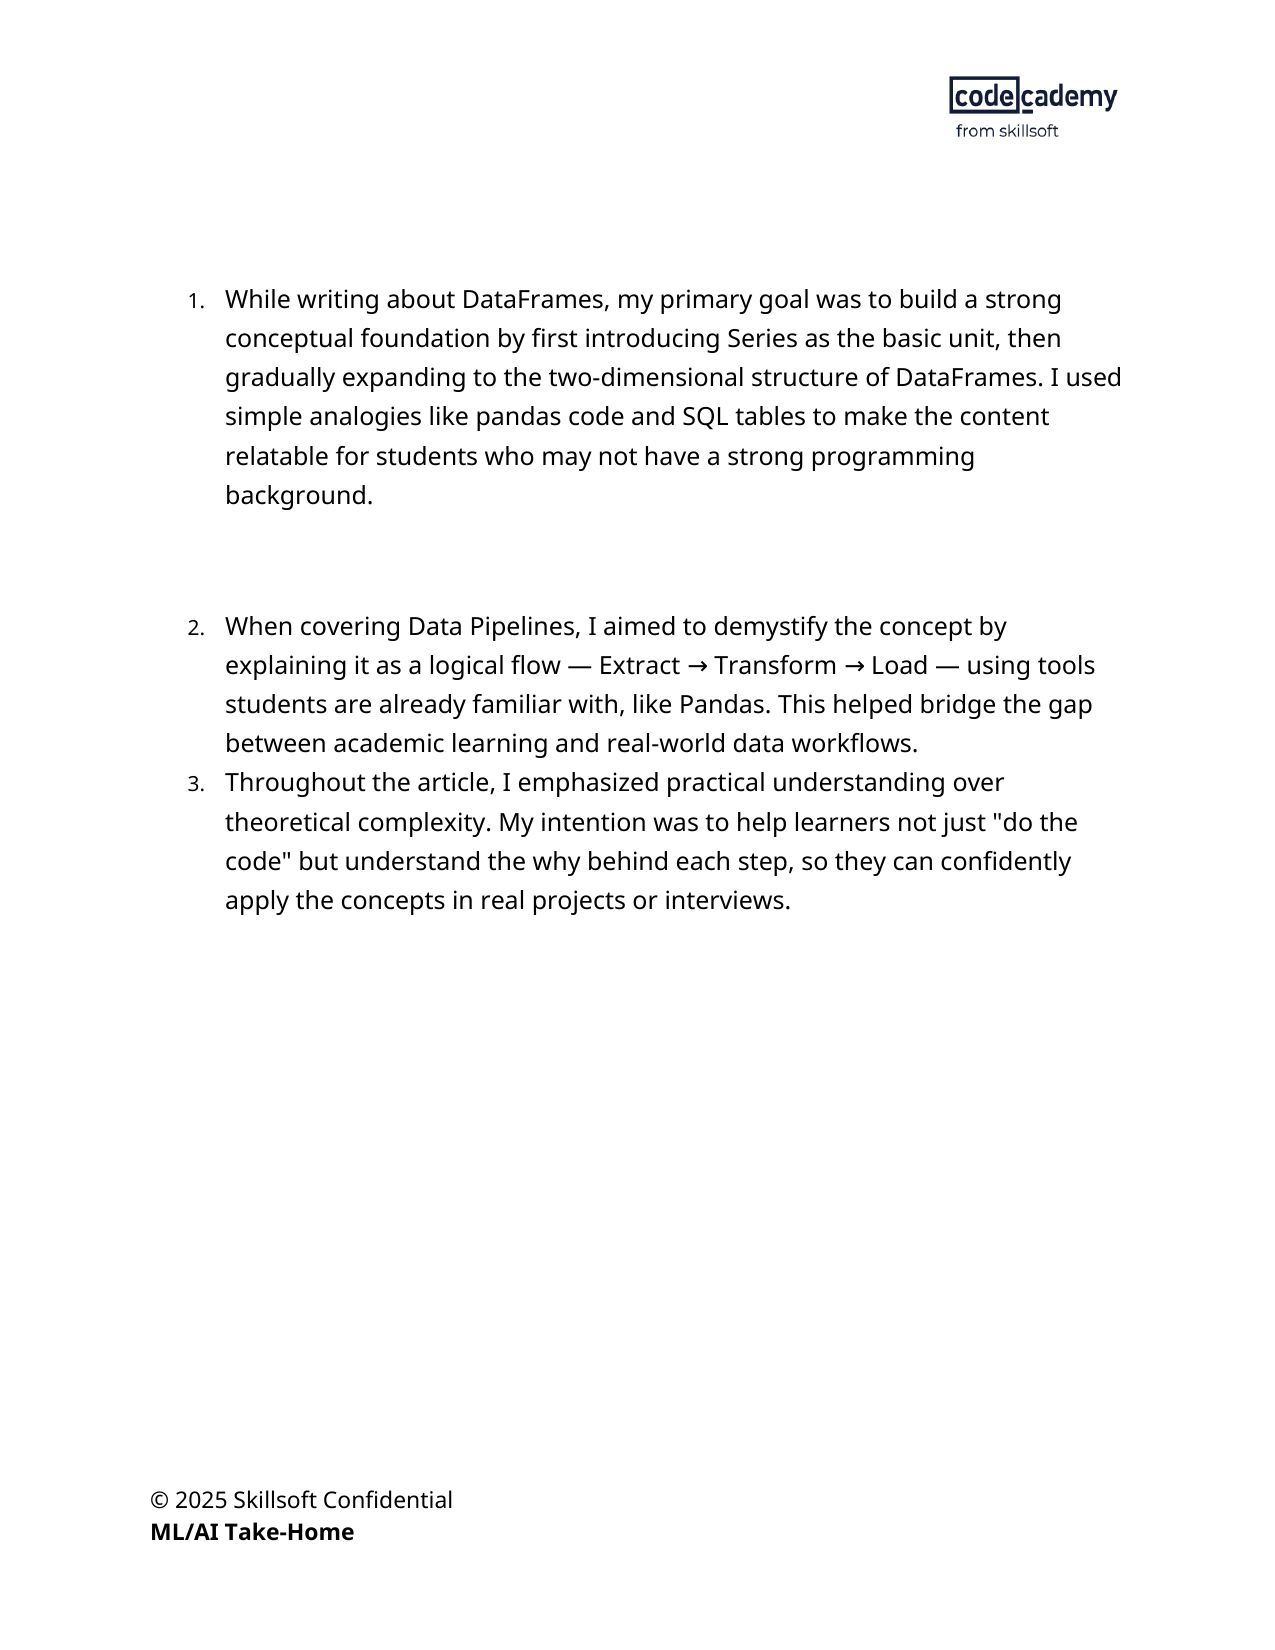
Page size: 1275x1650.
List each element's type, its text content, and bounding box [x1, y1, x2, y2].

list Throughout the article, I emphasized practical understanding over theoretical complexity. My intention was to help learners not just "do the code" but understand the why behind each step, so they can confidently apply the concepts in real projects or interviews. [187, 765, 1125, 917]
list When covering Data Pipelines, I aimed to demystify the concept by explaining it as a logical flow — Extract → Transform → Load — using tools students are already familiar with, like Pandas. This helped bridge the gap between academic learning and real-world data workflows. [187, 608, 1125, 760]
picture [938, 75, 1125, 141]
list While writing about DataFrames, my primary goal was to build a strong conceptual foundation by first introducing Series as the basic unit, then gradually expanding to the two-dimensional structure of DataFrames. I used simple analogies like pandas code and SQL tables to make the content relatable for students who may not have a strong programming background. [187, 281, 1125, 511]
